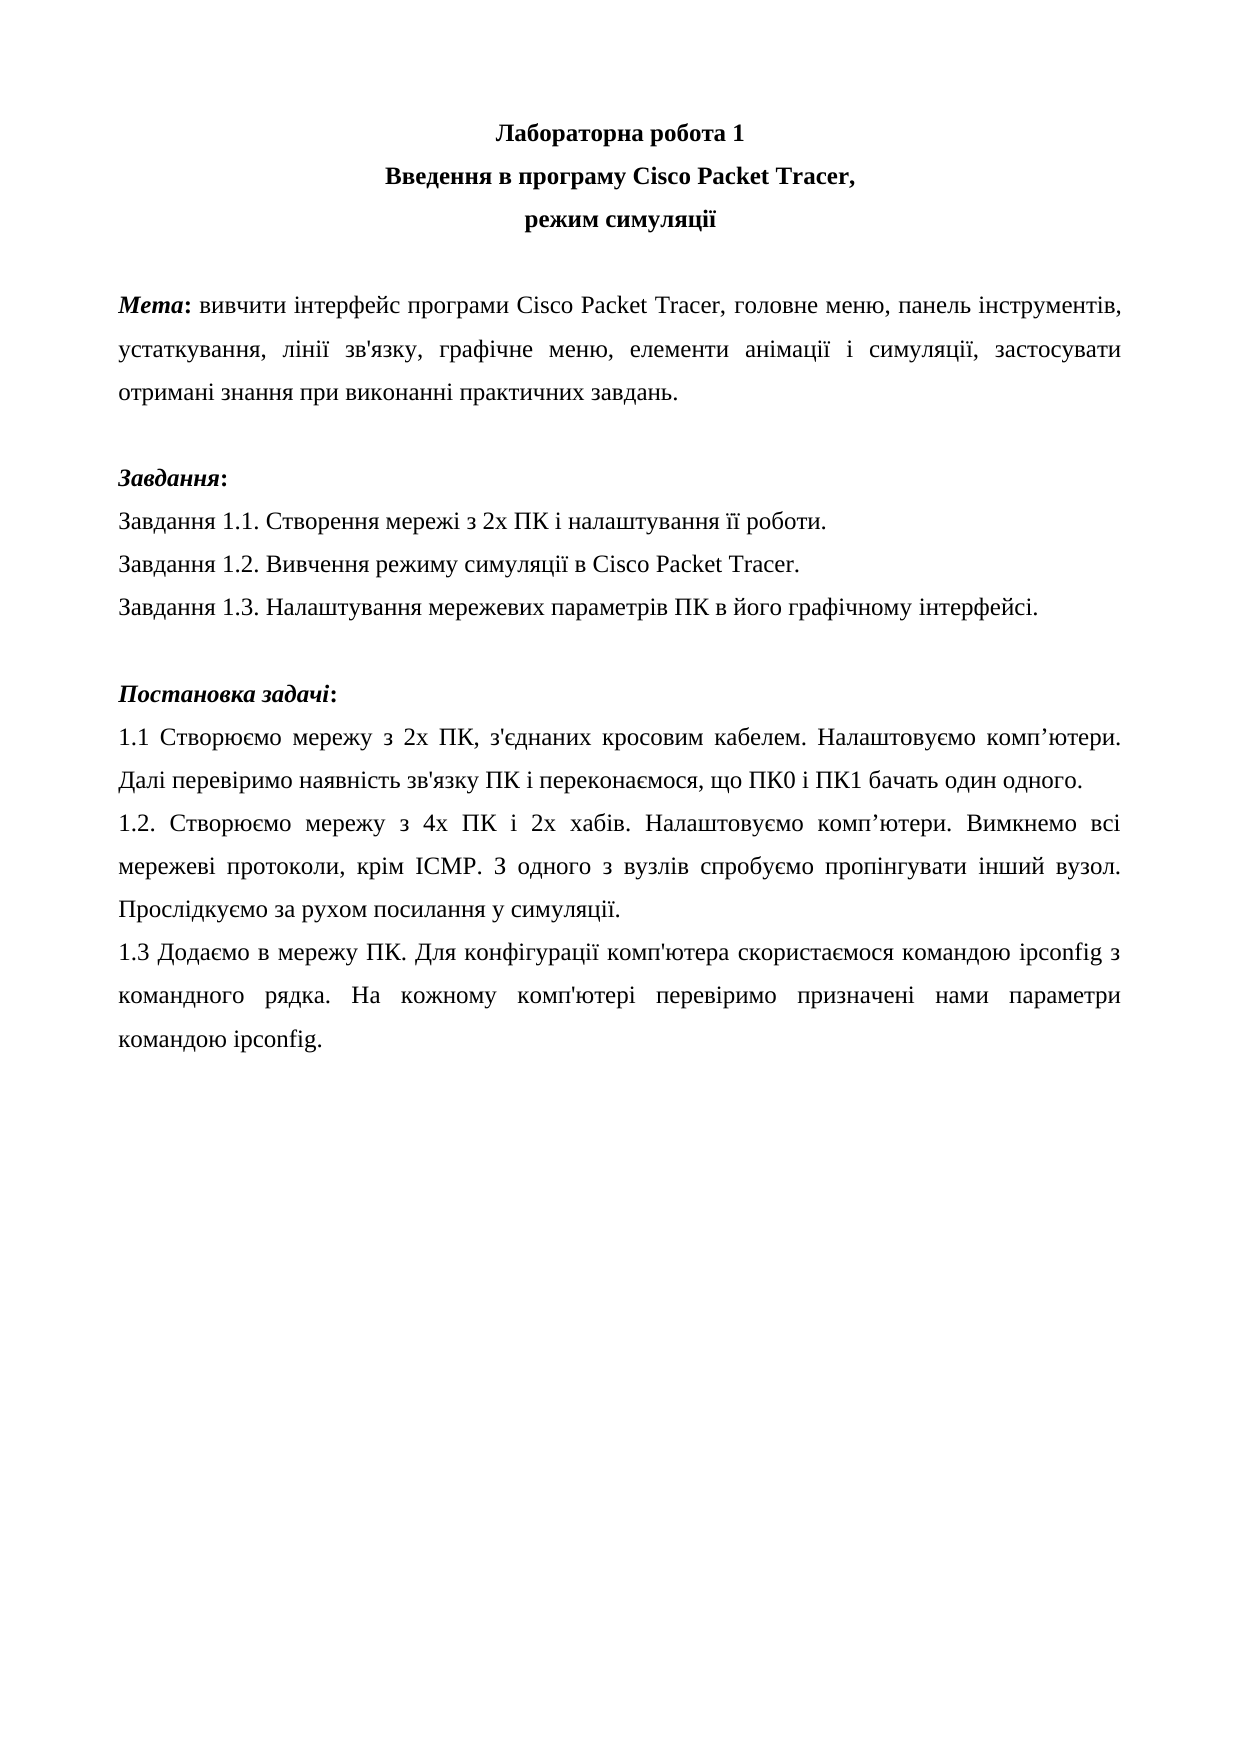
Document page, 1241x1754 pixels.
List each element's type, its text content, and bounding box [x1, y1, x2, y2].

text режим симуляції [118, 204, 1122, 233]
text Завдання: [118, 463, 1122, 492]
text Завдання 1.3. Налаштування мережевих параметрів ПК в його графічному інтерфейсі. [118, 592, 1122, 621]
text Завдання 1.1. Створення мережі з 2х ПК і налаштування її роботи. [118, 506, 1122, 535]
text Лабораторна робота 1 [118, 118, 1122, 147]
text Постановка задачі: [118, 679, 1122, 707]
text 1.3 Додаємо в мережу ПК. Для конфігурації комп'ютера скористаємося командою ipconfig з командного рядка. На кожному комп'ютері перевіримо призначені нами параметри командою ipconfig. [118, 937, 1122, 1052]
text Мета: вивчити інтерфейс програми Cisco Packet Tracer, головне меню, панель інструментів, устаткування, лінії зв'язку, графічне меню, елементи анімації і симуляції, застосувати отримані знання при виконанні практичних завдань. [118, 291, 1122, 406]
text Завдання 1.2. Вивчення режиму симуляції в Cisco Packet Tracer. [118, 549, 1122, 578]
text Введення в програму Cisco Packet Tracer, [118, 161, 1122, 190]
text 1.2. Створюємо мережу з 4х ПК і 2х хабів. Налаштовуємо комп’ютери. Вимкнемо всі мережеві протоколи, крім ICMP. З одного з вузлів спробуємо пропінгувати інший вузол. Прослідкуємо за рухом посилання у симуляції. [118, 808, 1122, 923]
text 1.1 Створюємо мережу з 2х ПК, з'єднаних кросовим кабелем. Налаштовуємо комп’ютери. Далі перевіримо наявність зв'язку ПК і переконаємося, що ПК0 і ПК1 бачать один одного. [118, 722, 1122, 794]
